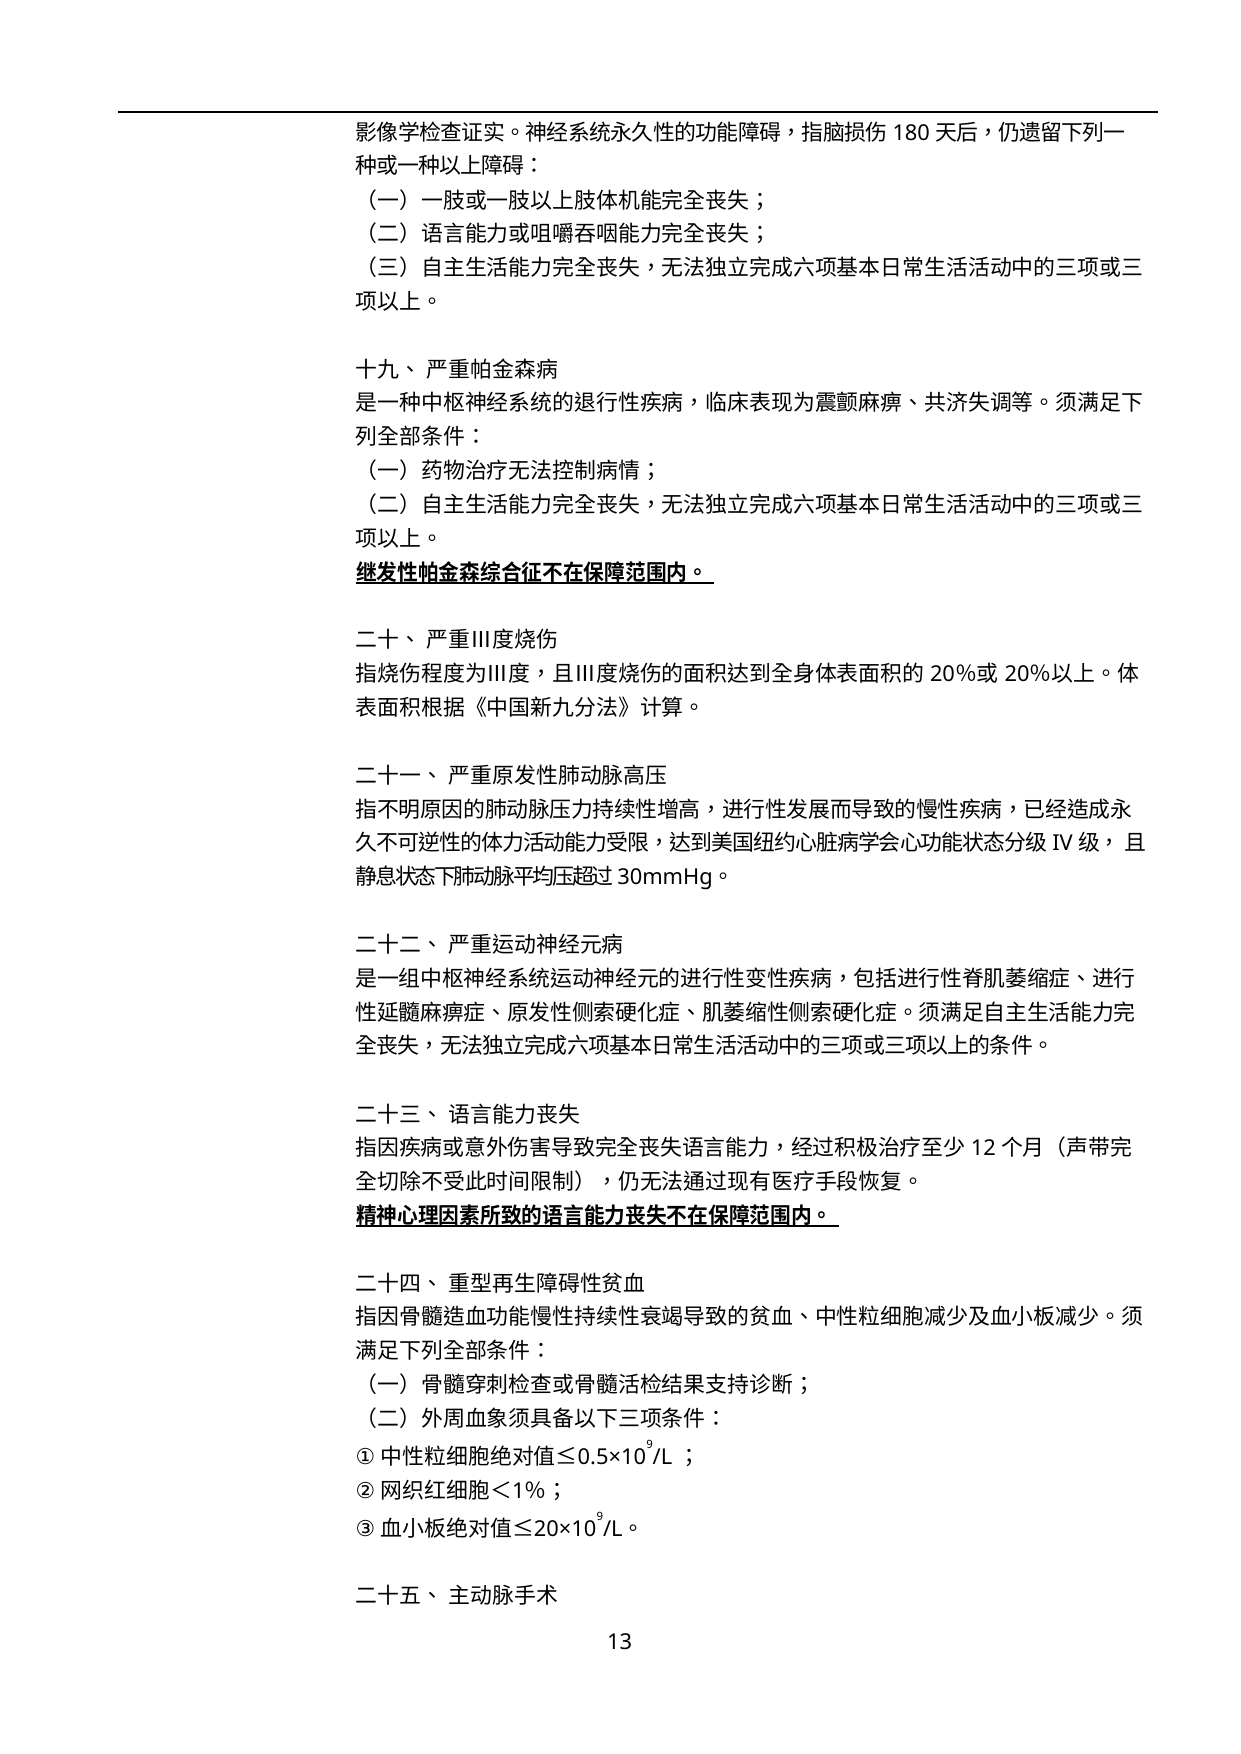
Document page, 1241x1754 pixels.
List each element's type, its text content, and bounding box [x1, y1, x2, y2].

text 是一组中枢神经系统运动神经元的进行性变性疾病，包括进行性脊肌萎缩症、进行性延髓麻痹症、原发性侧索硬化症、肌萎缩性侧索硬化症。须满足自主生活能力完全丧失，无法独立完成六项基本日常生活活动中的三项或三项以上的条件。 [355, 963, 1138, 1060]
text 二十一、 严重原发性肺动脉高压 [355, 760, 1159, 790]
text （二）外周血象须具备以下三项条件： [355, 1403, 1159, 1433]
text 二十、 严重Ⅲ度烧伤 [355, 624, 1159, 654]
text 指不明原因的肺动脉压力持续性增高，进行性发展而导致的慢性疾病，已经造成永久不可逆性的体力活动能力受限，达到美国纽约心脏病学会心功能状态分级 IV 级， 且静息状态下肺动脉平均压超过 30mmHg。 [355, 793, 1149, 891]
text （一）药物治疗无法控制病情； [355, 455, 1159, 485]
text 二十五、 主动脉手术 [355, 1581, 1159, 1610]
text 是一种中枢神经系统的退行性疾病，临床表现为震颤麻痹、共济失调等。须满足下列全部条件： [355, 387, 1144, 451]
subtitle 继发性帕金森综合征不在保障范围内。 [356, 557, 1159, 587]
text 十九、 严重帕金森病 [355, 354, 1159, 384]
text 影像学检查证实。神经系统永久性的功能障碍，指脑损伤 180 天后，仍遗留下列一种或一种以上障碍： [355, 117, 1138, 180]
text 指因疾病或意外伤害导致完全丧失语言能力，经过积极治疗至少 12 个月（声带完全切除不受此时间限制），仍无法通过现有医疗手段恢复。 [355, 1132, 1138, 1196]
text 指因骨髓造血功能慢性持续性衰竭导致的贫血、中性粒细胞减少及血小板减少。须满足下列全部条件： [355, 1301, 1144, 1365]
text 二十三、 语言能力丧失 [355, 1098, 1159, 1128]
text （一）一肢或一肢以上肢体机能完全丧失； [355, 185, 1159, 214]
text 二十二、 严重运动神经元病 [355, 929, 1159, 959]
text （二）语言能力或咀嚼吞咽能力完全丧失； [355, 218, 1159, 248]
text ② 网织红细胞＜1％； [355, 1475, 1159, 1504]
subtitle 精神心理因素所致的语言能力丧失不在保障范围内。 [356, 1200, 1159, 1230]
text （一）骨髓穿刺检查或骨髓活检结果支持诊断； [355, 1369, 1159, 1399]
text ① 中性粒细胞绝对值≤0.5×109/L ； [355, 1437, 1159, 1471]
text 二十四、 重型再生障碍性贫血 [355, 1268, 1159, 1297]
text ③ 血小板绝对值≤20×109/L。 [355, 1508, 1159, 1543]
text （二）自主生活能力完全丧失，无法独立完成六项基本日常生活活动中的三项或三项以上。 [355, 489, 1144, 552]
text （三）自主生活能力完全丧失，无法独立完成六项基本日常生活活动中的三项或三项以上。 [355, 252, 1144, 315]
text 指烧伤程度为Ⅲ度，且Ⅲ度烧伤的面积达到全身体表面积的 20％或 20％以上。体表面积根据《中国新九分法》计算。 [355, 658, 1144, 722]
